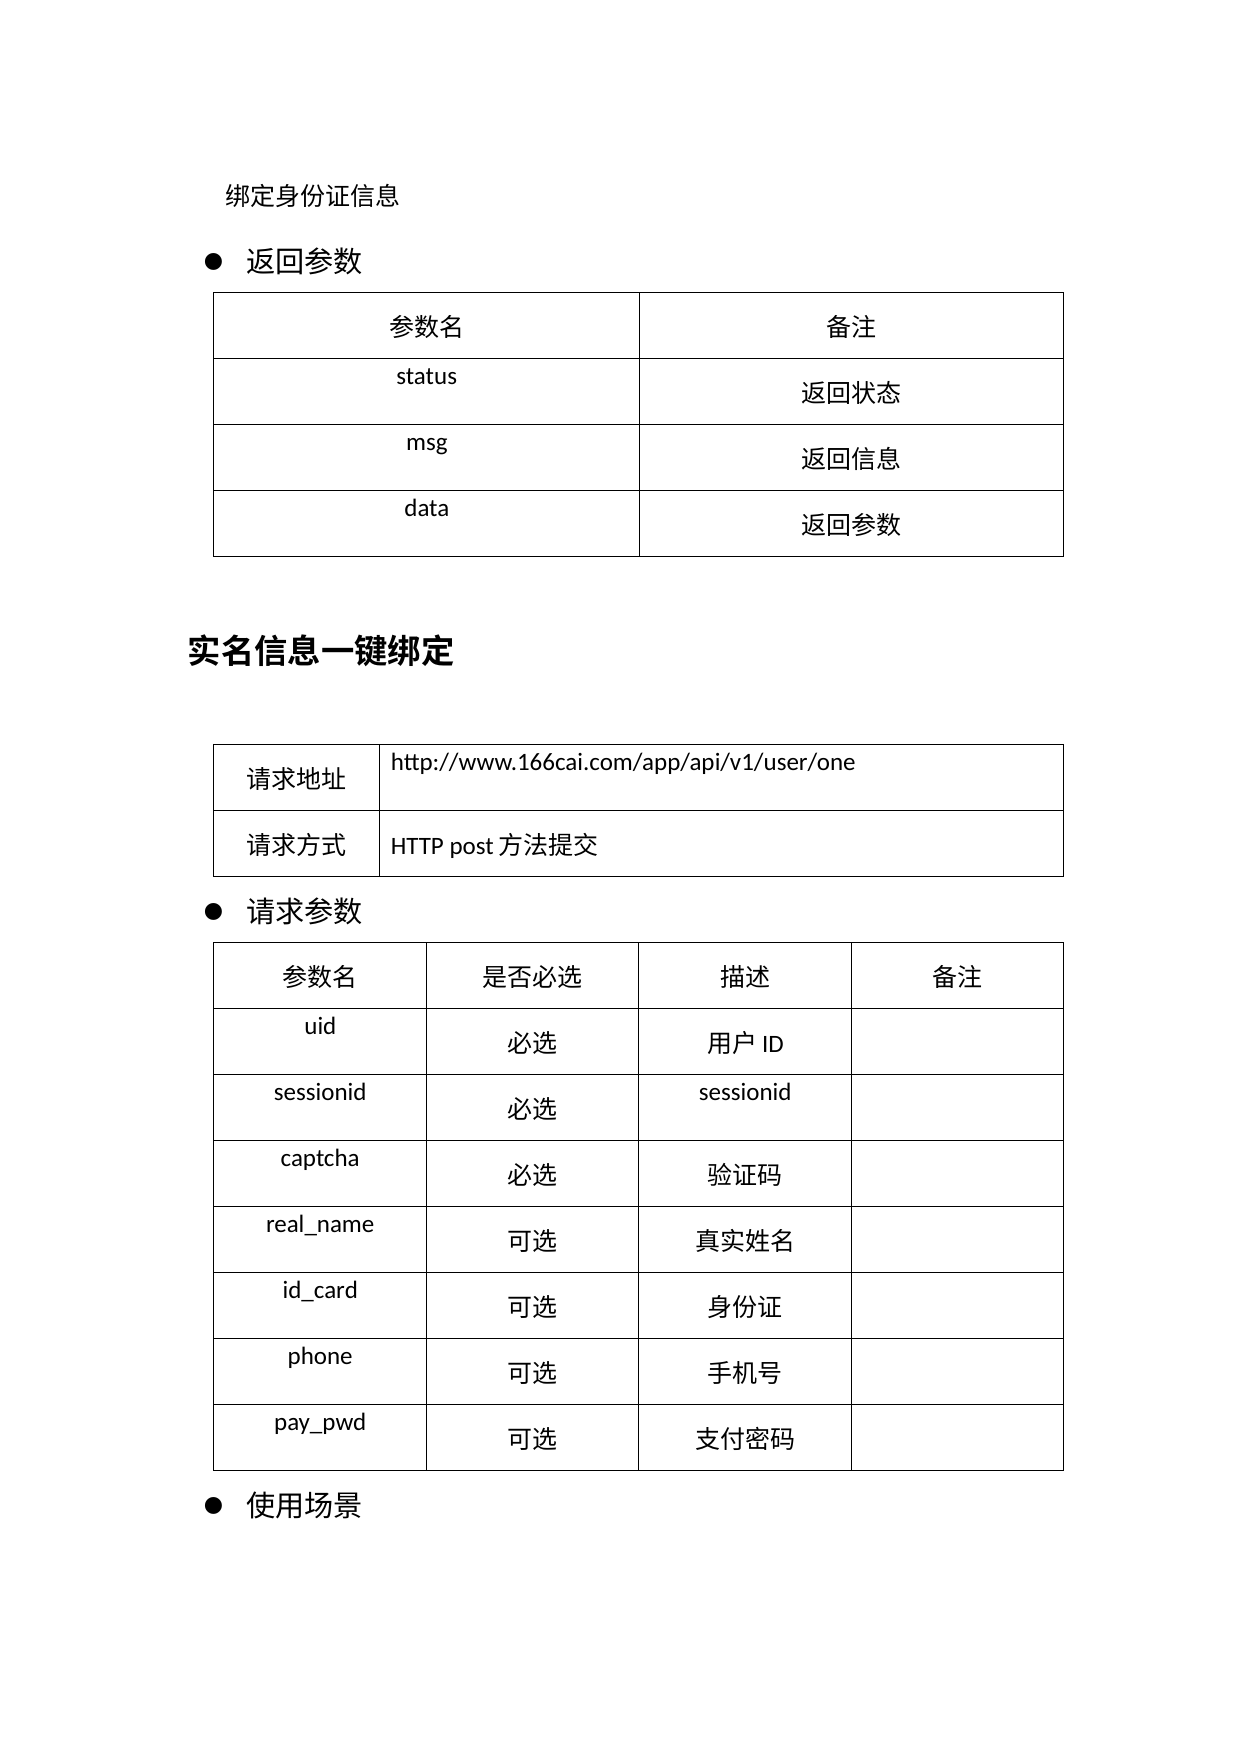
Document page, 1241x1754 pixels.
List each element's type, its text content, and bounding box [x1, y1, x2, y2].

table_cell phone [214, 1339, 426, 1404]
table_cell 可选 [427, 1339, 638, 1404]
table_header 参数名 [214, 943, 426, 1008]
table_cell id_card [214, 1273, 426, 1338]
table_header http://www.166cai.com/app/api/v1/user/one [380, 745, 1063, 810]
table_cell 可选 [427, 1207, 638, 1272]
table_cell [852, 1405, 1063, 1470]
table_cell 请求方式 [214, 811, 379, 876]
table_header 参数名 [214, 293, 639, 358]
table_cell 手机号 [639, 1339, 851, 1404]
table_cell 返回信息 [640, 425, 1063, 490]
table_cell 用户ID [639, 1009, 851, 1074]
table_header 是否必选 [427, 943, 638, 1008]
table_cell captcha [214, 1141, 426, 1206]
table_header 备注 [852, 943, 1063, 1008]
table_cell 支付密码 [639, 1405, 851, 1470]
table_cell [852, 1075, 1063, 1140]
table_header 备注 [640, 293, 1063, 358]
table_cell data [214, 491, 639, 556]
table_cell 真实姓名 [639, 1207, 851, 1272]
table_cell 可选 [427, 1405, 638, 1470]
table_cell [852, 1339, 1063, 1404]
table_cell sessionid [639, 1075, 851, 1140]
table_cell [852, 1009, 1063, 1074]
table_cell 返回状态 [640, 359, 1063, 424]
table_cell 返回参数 [640, 491, 1063, 556]
table_cell 可选 [427, 1273, 638, 1338]
table_cell [852, 1273, 1063, 1338]
list 请求参数 [202, 877, 1053, 942]
table_header 请求地址 [214, 745, 379, 810]
table_cell real_name [214, 1207, 426, 1272]
table_cell uid [214, 1009, 426, 1074]
table_header 描述 [639, 943, 851, 1008]
table_cell HTTP post方法提交 [380, 811, 1063, 876]
table_cell 必选 [427, 1141, 638, 1206]
list 使用场景 [202, 1471, 1053, 1536]
table_cell [852, 1141, 1063, 1206]
subtitle 实名信息一键绑定 [187, 617, 1053, 682]
table_cell pay_pwd [214, 1405, 426, 1470]
table_cell sessionid [214, 1075, 426, 1140]
list 返回参数 [202, 227, 1053, 292]
table_cell 必选 [427, 1009, 638, 1074]
table_cell status [214, 359, 639, 424]
table_cell [852, 1207, 1063, 1272]
list 绑定身份证信息 [225, 162, 1053, 227]
table_cell 身份证 [639, 1273, 851, 1338]
table_cell 必选 [427, 1075, 638, 1140]
table_cell msg [214, 425, 639, 490]
table_cell 验证码 [639, 1141, 851, 1206]
